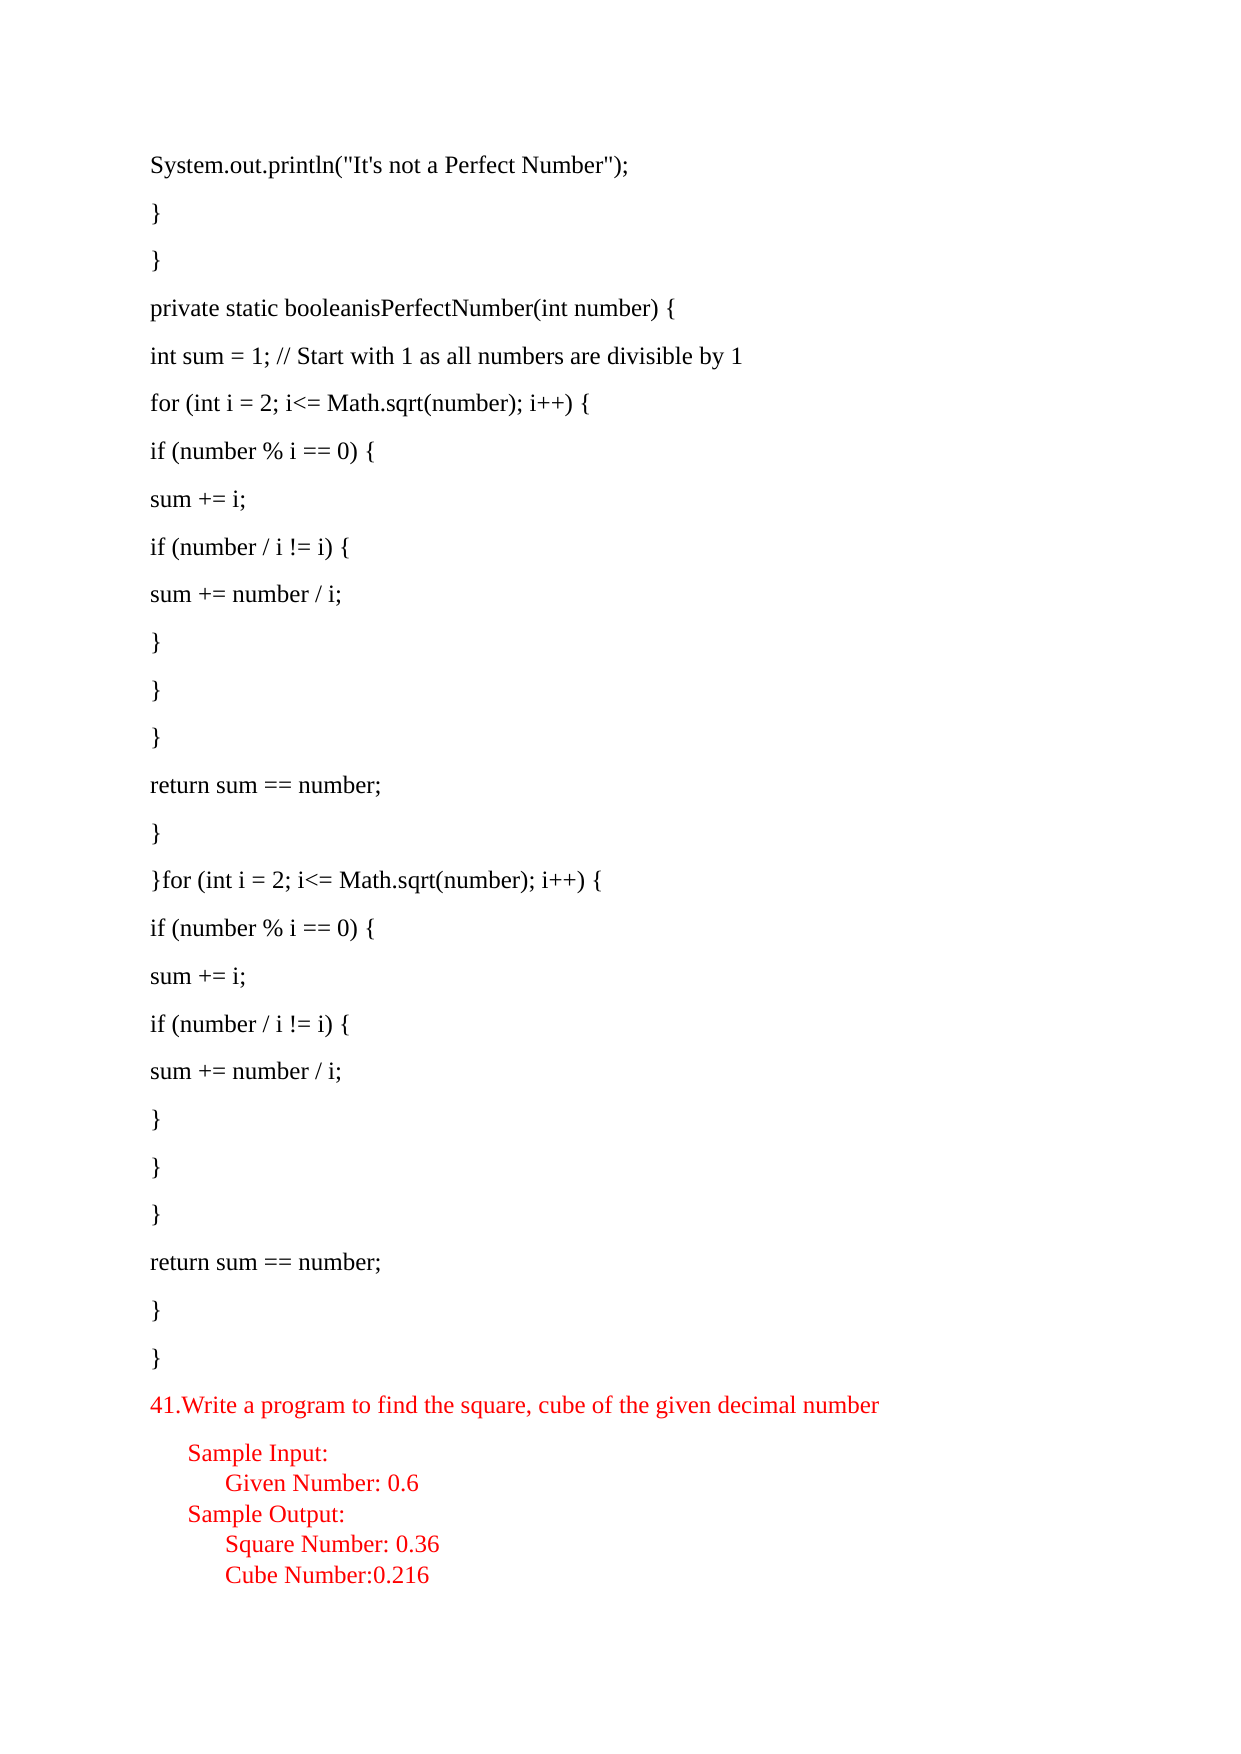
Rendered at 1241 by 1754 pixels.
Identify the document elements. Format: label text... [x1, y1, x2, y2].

text } [150, 722, 1090, 751]
text sum += number / i; [150, 579, 1090, 608]
text int sum = 1; // Start with 1 as all numbers are divisible by 1 [150, 341, 1090, 369]
list Given Number: 0.6 [187, 1468, 1090, 1497]
text } [150, 1152, 1090, 1181]
text private static booleanisPerfectNumber(int number) { [150, 293, 1090, 322]
text } [150, 818, 1090, 847]
text if (number % i == 0) { [150, 913, 1090, 942]
text } [150, 675, 1090, 703]
text } [150, 198, 1090, 226]
text }for (int i = 2; i<= Math.sqrt(number); i++) { [150, 866, 1090, 894]
text if (number / i != i) { [150, 532, 1090, 560]
list Sample Output: [187, 1499, 1090, 1528]
text } [150, 1295, 1090, 1324]
text } [150, 627, 1090, 656]
text if (number / i != i) { [150, 1009, 1090, 1037]
text return sum == number; [150, 1247, 1090, 1276]
text } [150, 1199, 1090, 1228]
list Square Number: 0.36 [187, 1529, 1090, 1558]
list Sample Input: [187, 1438, 1090, 1467]
text } [150, 1104, 1090, 1133]
text sum += number / i; [150, 1056, 1090, 1085]
text } [150, 1343, 1090, 1371]
text sum += i; [150, 961, 1090, 990]
list Cube Number:0.216 [187, 1560, 1090, 1588]
text if (number % i == 0) { [150, 436, 1090, 465]
text return sum == number; [150, 770, 1090, 799]
text System.out.println("It's not a Perfect Number"); [150, 150, 1090, 179]
text sum += i; [150, 484, 1090, 513]
text for (int i = 2; i<= Math.sqrt(number); i++) { [150, 388, 1090, 417]
text 41.Write a program to find the square, cube of the given decimal number [150, 1390, 1090, 1419]
text } [150, 245, 1090, 274]
